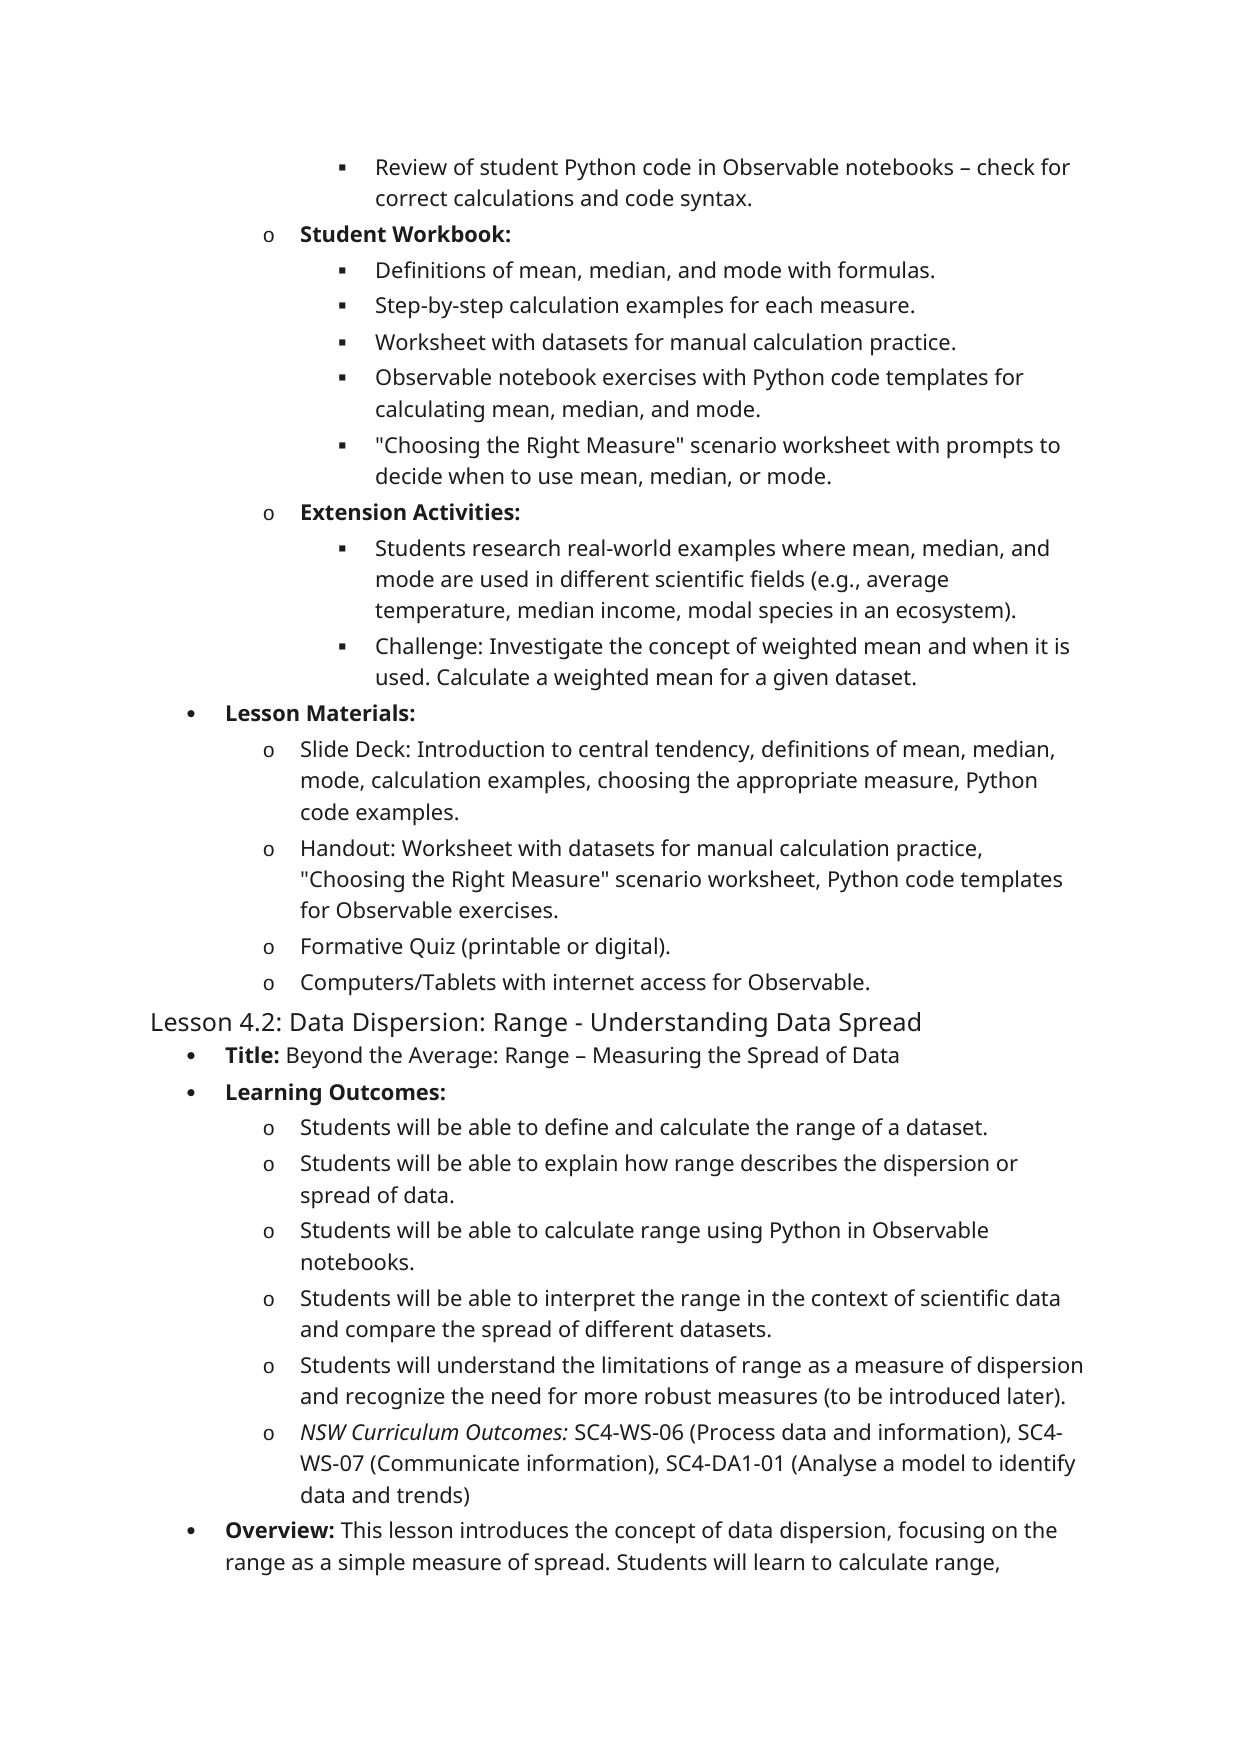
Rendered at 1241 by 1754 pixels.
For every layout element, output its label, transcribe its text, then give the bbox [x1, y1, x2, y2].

list Students will be able to interpret the range in the context of scientific data and compare the spread of different datasets. [262, 1281, 1090, 1344]
list Handout: Worksheet with datasets for manual calculation practice, "Choosing the Right Measure" scenario worksheet, Python code templates for Observable exercises. [262, 831, 1090, 925]
list Student Workbook: [262, 217, 1090, 248]
list Students will be able to calculate range using Python in Observable notebooks. [262, 1214, 1090, 1277]
list Extension Activities: [262, 495, 1090, 527]
list Observable notebook exercises with Python code templates for calculating mean, median, and mode. [337, 361, 1090, 423]
list Step-by-step calculation examples for each measure. [337, 289, 1090, 320]
list Worksheet with datasets for manual calculation practice. [337, 325, 1090, 356]
list Computers/Tablets with internet access for Observable. [262, 966, 1090, 997]
list Definitions of mean, median, and mode with formulas. [337, 253, 1090, 284]
text Lesson 4.2: Data Dispersion: Range - Understanding Data Spread [150, 1002, 1090, 1039]
list Review of student Python code in Observable notebooks – check for correct calculations and code syntax. [337, 150, 1090, 212]
list NSW Curriculum Outcomes: SC4-WS-06 (Process data and information), SC4-WS-07 (Communicate information), SC4-DA1-01 (Analyse a model to identify data and trends) [262, 1416, 1090, 1509]
list Learning Outcomes: [187, 1075, 1090, 1106]
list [187, 1514, 1090, 1577]
list "Choosing the Right Measure" scenario worksheet with prompts to decide when to use mean, median, or mode. [337, 428, 1090, 491]
list Slide Deck: Introduction to central tendency, definitions of mean, median, mode, calculation examples, choosing the appropriate measure, Python code examples. [262, 733, 1090, 827]
list Title: Beyond the Average: Range – Measuring the Spread of Data [187, 1039, 1090, 1070]
list Students will be able to define and calculate the range of a dataset. [262, 1111, 1090, 1142]
list Formative Quiz (printable or digital). [262, 930, 1090, 961]
list Students will understand the limitations of range as a measure of dispersion and recognize the need for more robust measures (to be introduced later). [262, 1348, 1090, 1411]
list Students research real-world examples where mean, median, and mode are used in different scientific fields (e.g., average temperature, median income, modal species in an ecosystem). [337, 531, 1090, 625]
list Lesson Materials: [187, 697, 1090, 728]
list Students will be able to explain how range describes the dispersion or spread of data. [262, 1147, 1090, 1209]
list Challenge: Investigate the concept of weighted mean and when it is used. Calculate a weighted mean for a given dataset. [337, 630, 1090, 692]
